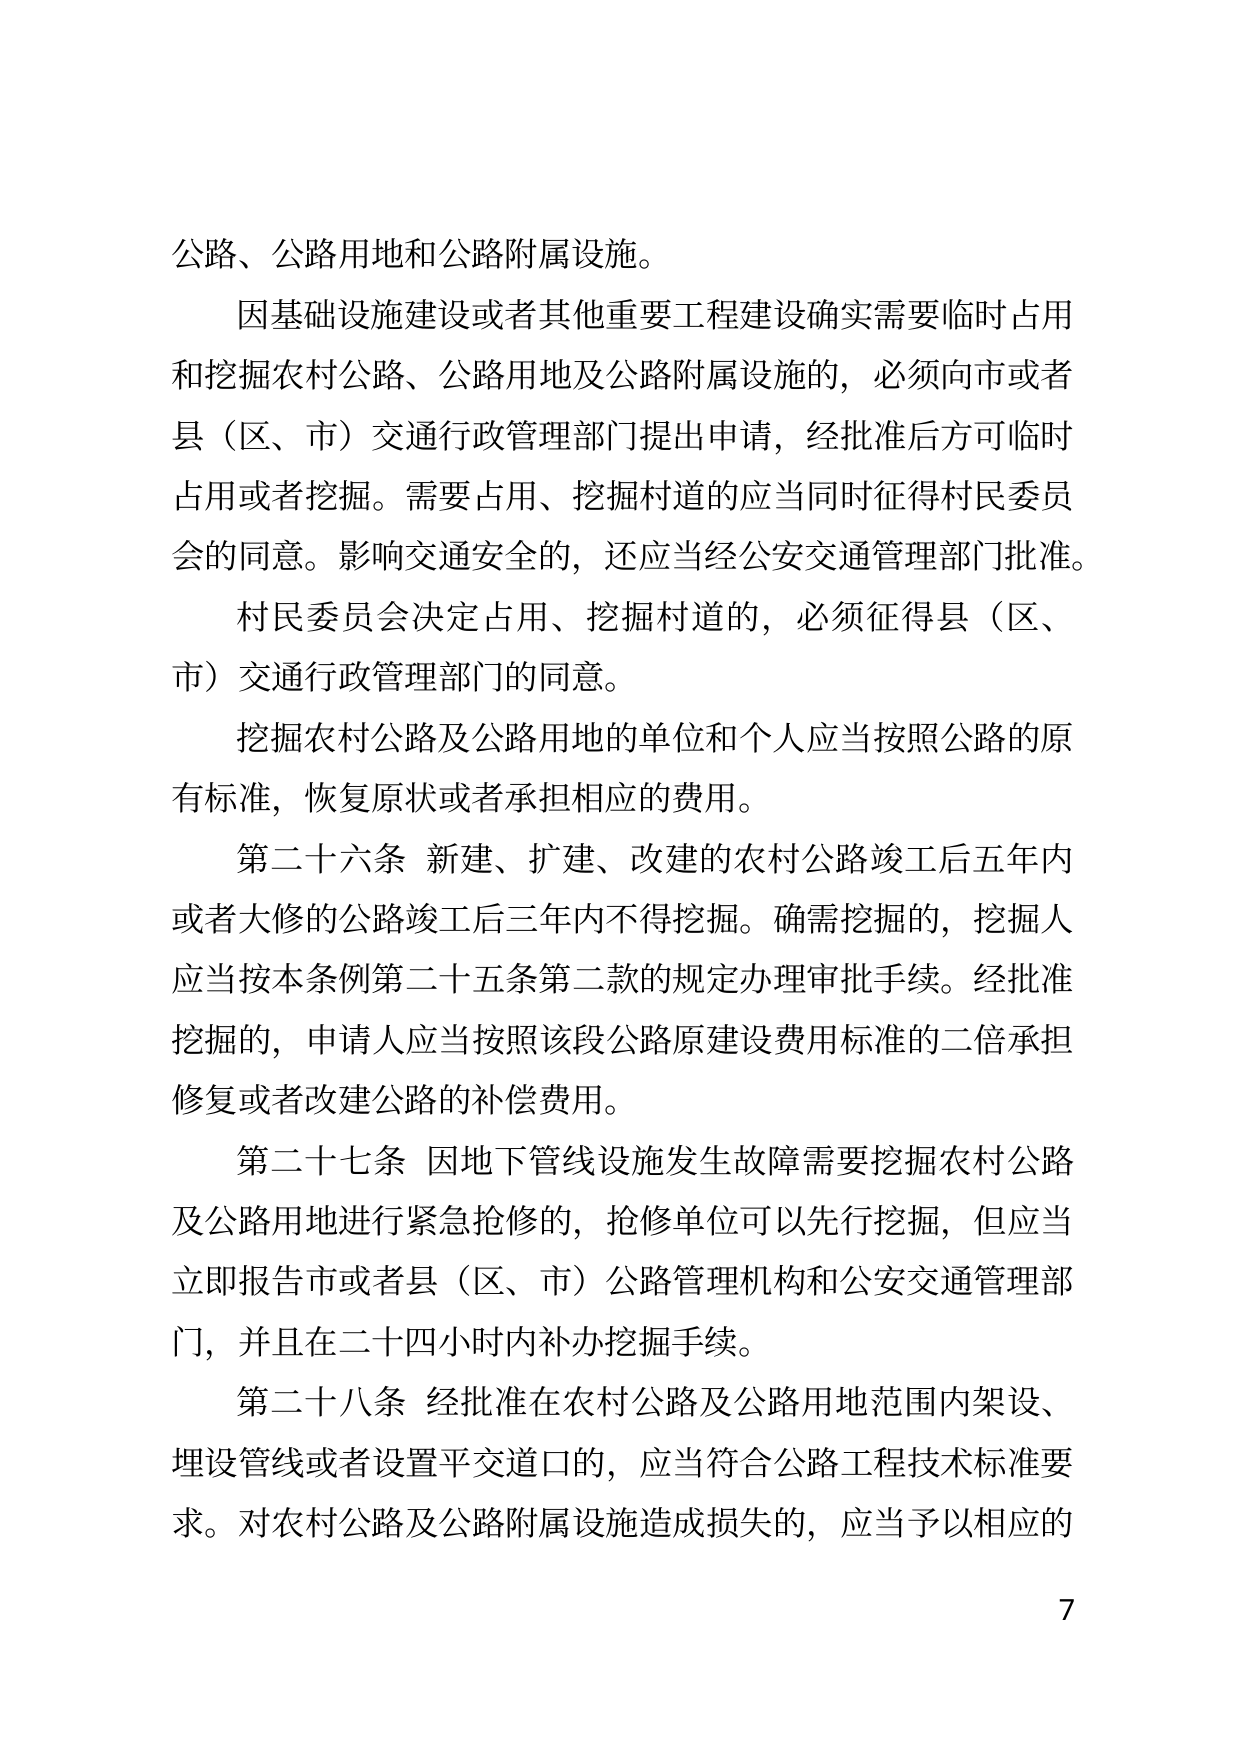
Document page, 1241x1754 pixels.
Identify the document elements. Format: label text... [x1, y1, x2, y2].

text 村民委员会决定占用、挖掘村道的，必须征得县（区、市）交通行政管理部门的同意。 [171, 581, 1075, 702]
text 因基础设施建设或者其他重要工程建设确实需要临时占用和挖掘农村公路、公路用地及公路附属设施的，必须向市或者县（区、市）交通行政管理部门提出申请，经批准后方可临时占用或者挖掘。需要占用、挖掘村道的应当同时征得村民委员会的同意。影响交通安全的，还应当经公安交通管理部门批准。 [171, 279, 1075, 581]
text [171, 218, 1075, 279]
text 挖掘农村公路及公路用地的单位和个人应当按照公路的原有标准，恢复原状或者承担相应的费用。 [171, 702, 1075, 823]
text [171, 1366, 1075, 1548]
text 第二十六条 新建、扩建、改建的农村公路竣工后五年内或者大修的公路竣工后三年内不得挖掘。确需挖掘的，挖掘人应当按本条例第二十五条第二款的规定办理审批手续。经批准挖掘的，申请人应当按照该段公路原建设费用标准的二倍承担修复或者改建公路的补偿费用。 [171, 823, 1075, 1125]
text 第二十七条 因地下管线设施发生故障需要挖掘农村公路及公路用地进行紧急抢修的，抢修单位可以先行挖掘，但应当立即报告市或者县（区、市）公路管理机构和公安交通管理部门，并且在二十四小时内补办挖掘手续。 [171, 1125, 1075, 1366]
